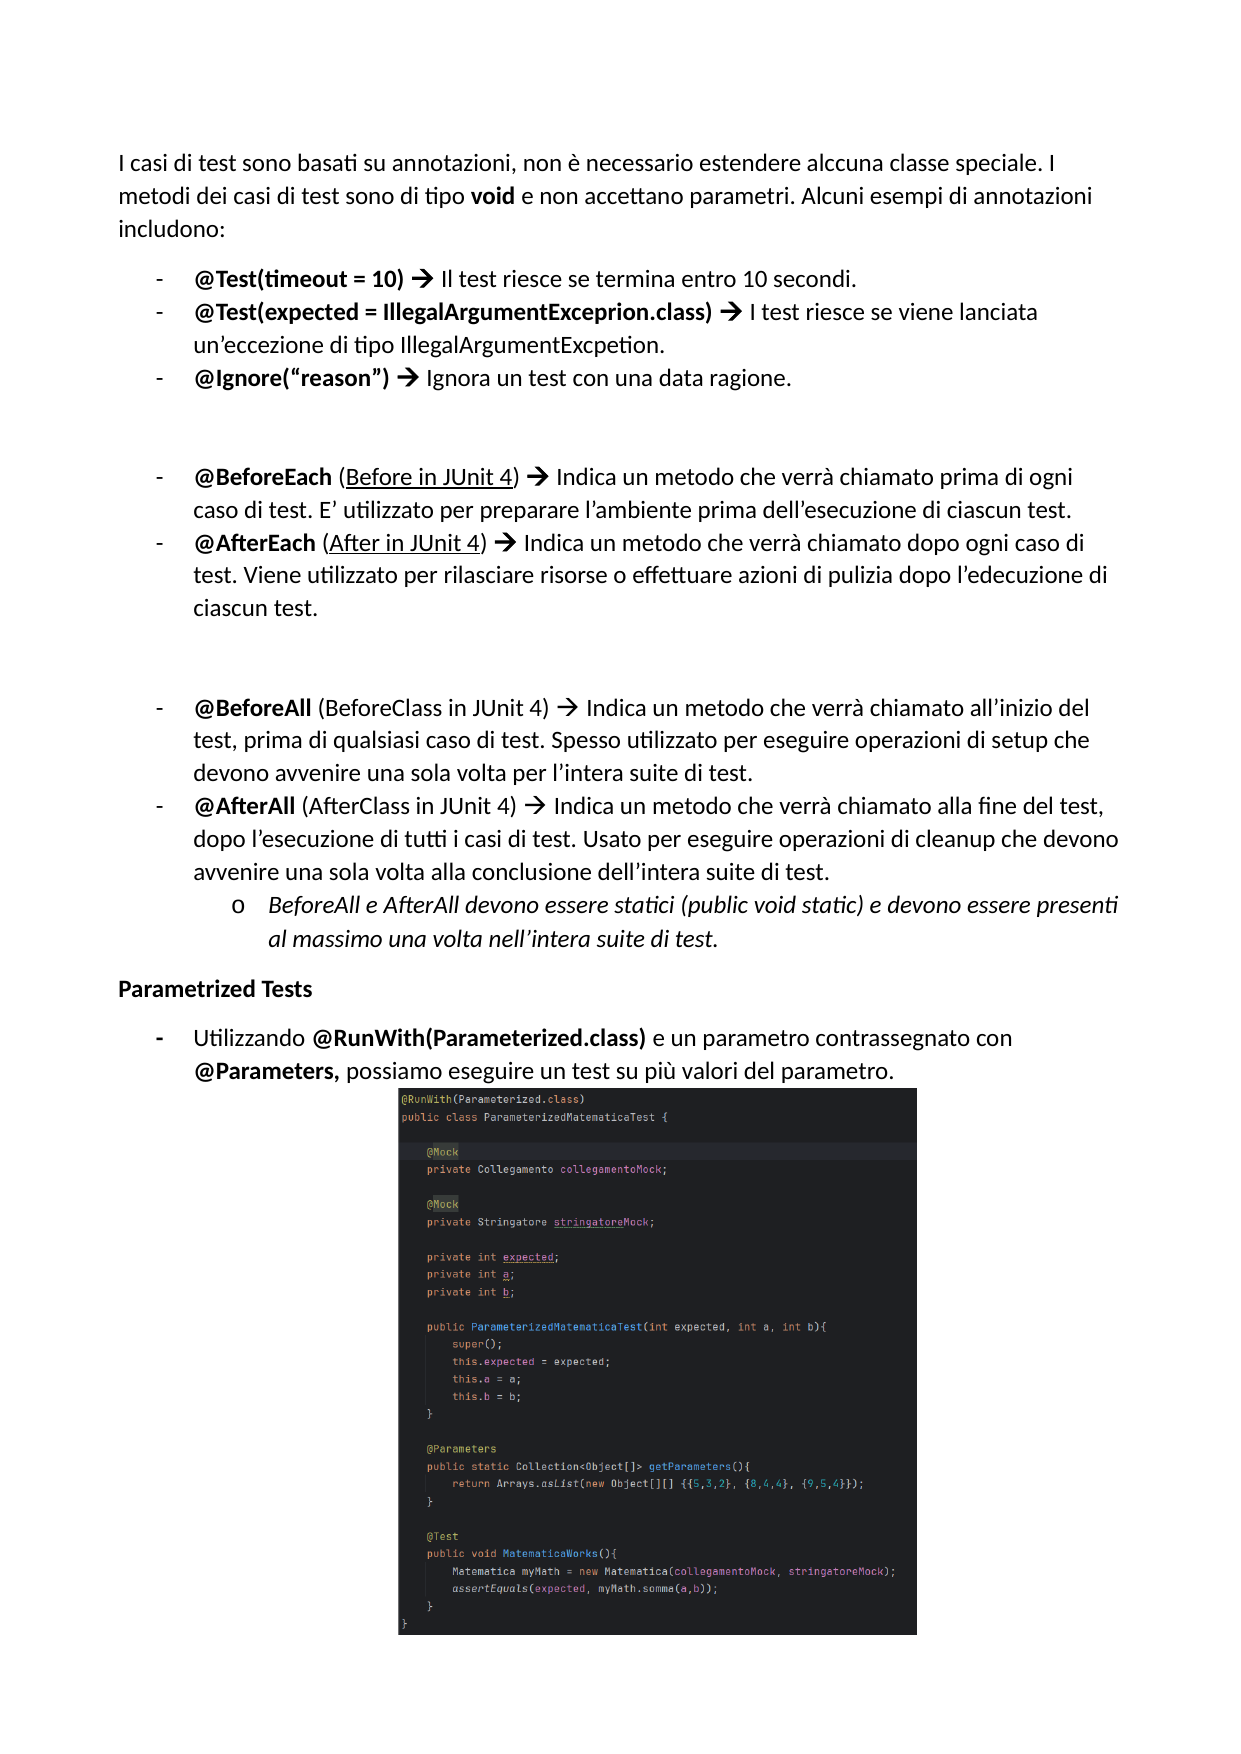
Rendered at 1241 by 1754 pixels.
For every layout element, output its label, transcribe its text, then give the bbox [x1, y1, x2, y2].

text Parametrized Tests [118, 973, 1122, 1003]
picture [398, 1088, 917, 1635]
list @Ignore(“reason”) Ignora un test con una data ragione. [156, 362, 1122, 392]
text I casi di test sono basati su annotazioni, non è necessario estendere alccuna classe speciale. I metodi dei casi di test sono di tipo void e non accettano parametri. Alcuni esempi di annotazioni includono: [118, 148, 1122, 244]
list BeforeAll e AfterAll devono essere statici (public void static) e devono essere presenti al massimo una volta nell’intera suite di test. [231, 889, 1122, 954]
list @Test(timeout = 10) Il test riesce se termina entro 10 secondi. [156, 263, 1122, 293]
list @Test(expected = IllegalArgumentExceprion.class) I test riesce se viene lanciata un’eccezione di tipo IllegalArgumentExcpetion. [156, 296, 1122, 359]
list @AfterEach (After in JUnit 4) Indica un metodo che verrà chiamato dopo ogni caso di test. Viene utilizzato per rilasciare risorse o effettuare azioni di pulizia dopo l’edecuzione di ciascun test. [156, 527, 1122, 623]
list @BeforeEach (Before in JUnit 4) Indica un metodo che verrà chiamato prima di ogni caso di test. E’ utilizzato per preparare l’ambiente prima dell’esecuzione di ciascun test. [156, 461, 1122, 524]
list @AfterAll (AfterClass in JUnit 4) Indica un metodo che verrà chiamato alla fine del test, dopo l’esecuzione di tutti i casi di test. Usato per eseguire operazioni di cleanup che devono avvenire una sola volta alla conclusione dell’intera suite di test. [156, 791, 1122, 887]
list @BeforeAll (BeforeClass in JUnit 4) Indica un metodo che verrà chiamato all’inizio del test, prima di qualsiasi caso di test. Spesso utilizzato per eseguire operazioni di setup che devono avvenire una sola volta per l’intera suite di test. [156, 692, 1122, 788]
list Utilizzando @RunWith(Parameterized.class) e un parametro contrassegnato con @Parameters, possiamo eseguire un test su più valori del parametro. [156, 1023, 1122, 1086]
